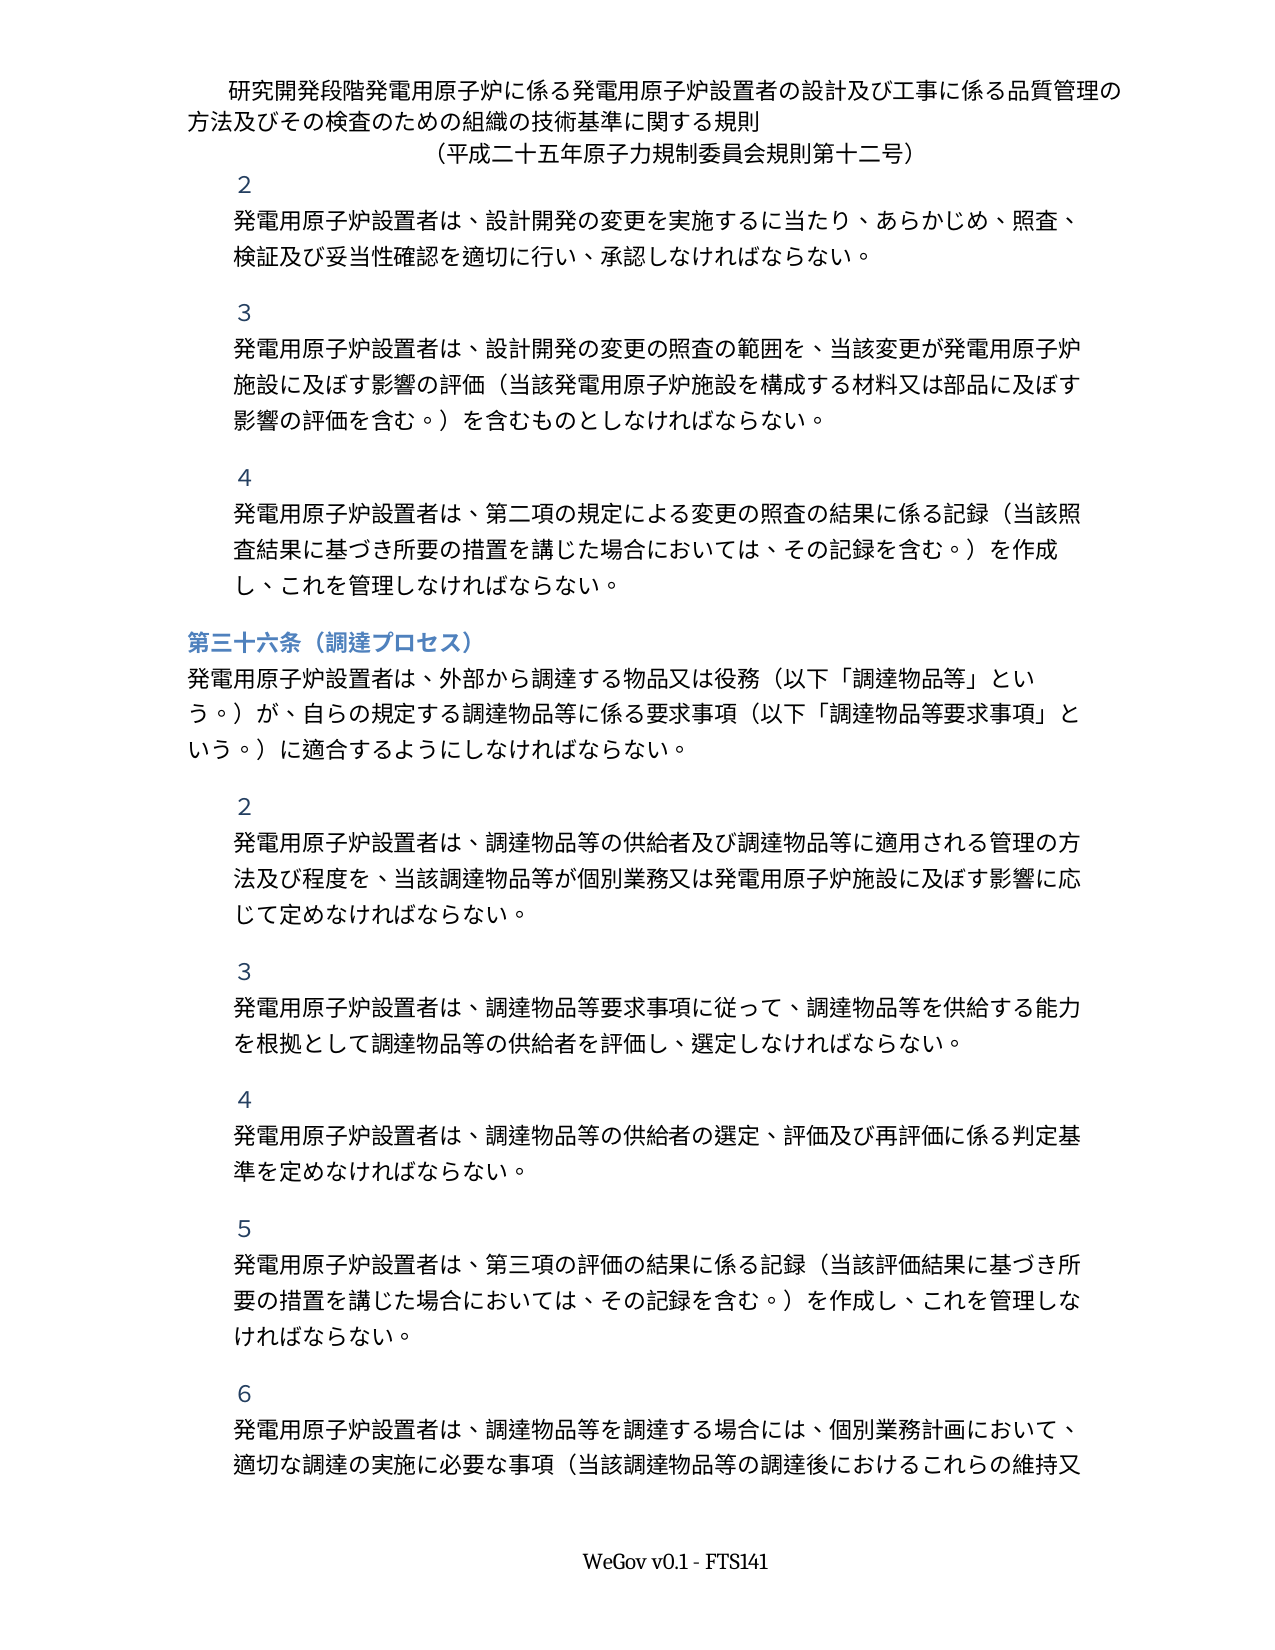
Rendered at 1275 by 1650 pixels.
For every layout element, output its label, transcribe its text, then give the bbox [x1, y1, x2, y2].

subtitle ４ [233, 462, 1087, 493]
text 発電用原子炉設置者は、調達物品等要求事項に従って、調達物品等を供給する能力を根拠として調達物品等の供給者を評価し、選定しなければならない。 [233, 992, 1087, 1059]
text 発電用原子炉設置者は、外部から調達する物品又は役務（以下「調達物品等」という。）が、自らの規定する調達物品等に係る要求事項（以下「調達物品等要求事項」という。）に適合するようにしなければならない。 [187, 662, 1087, 766]
subtitle 第三十六条（調達プロセス） [187, 627, 1087, 658]
subtitle ２ [233, 169, 1087, 200]
subtitle ３ [233, 956, 1087, 987]
subtitle ４ [233, 1084, 1087, 1116]
subtitle ２ [233, 791, 1087, 822]
subtitle ３ [233, 297, 1087, 329]
text 発電用原子炉設置者は、設計開発の変更を実施するに当たり、あらかじめ、照査、検証及び妥当性確認を適切に行い、承認しなければならない。 [233, 205, 1087, 272]
text 発電用原子炉設置者は、調達物品等の供給者の選定、評価及び再評価に係る判定基準を定めなければならない。 [233, 1120, 1087, 1187]
text 発電用原子炉設置者は、第二項の規定による変更の照査の結果に係る記録（当該照査結果に基づき所要の措置を講じた場合においては、その記録を含む。）を作成し、これを管理しなければならない。 [233, 498, 1087, 601]
subtitle ５ [233, 1213, 1087, 1244]
text 発電用原子炉設置者は、設計開発の変更の照査の範囲を、当該変更が発電用原子炉施設に及ぼす影響の評価（当該発電用原子炉施設を構成する材料又は部品に及ぼす影響の評価を含む。）を含むものとしなければならない。 [233, 333, 1087, 436]
text 発電用原子炉設置者は、調達物品等の供給者及び調達物品等に適用される管理の方法及び程度を、当該調達物品等が個別業務又は発電用原子炉施設に及ぼす影響に応じて定めなければならない。 [233, 827, 1087, 930]
text 発電用原子炉設置者は、第三項の評価の結果に係る記録（当該評価結果に基づき所要の措置を講じた場合においては、その記録を含む。）を作成し、これを管理しなければならない。 [233, 1249, 1087, 1352]
subtitle ６ [233, 1378, 1087, 1409]
